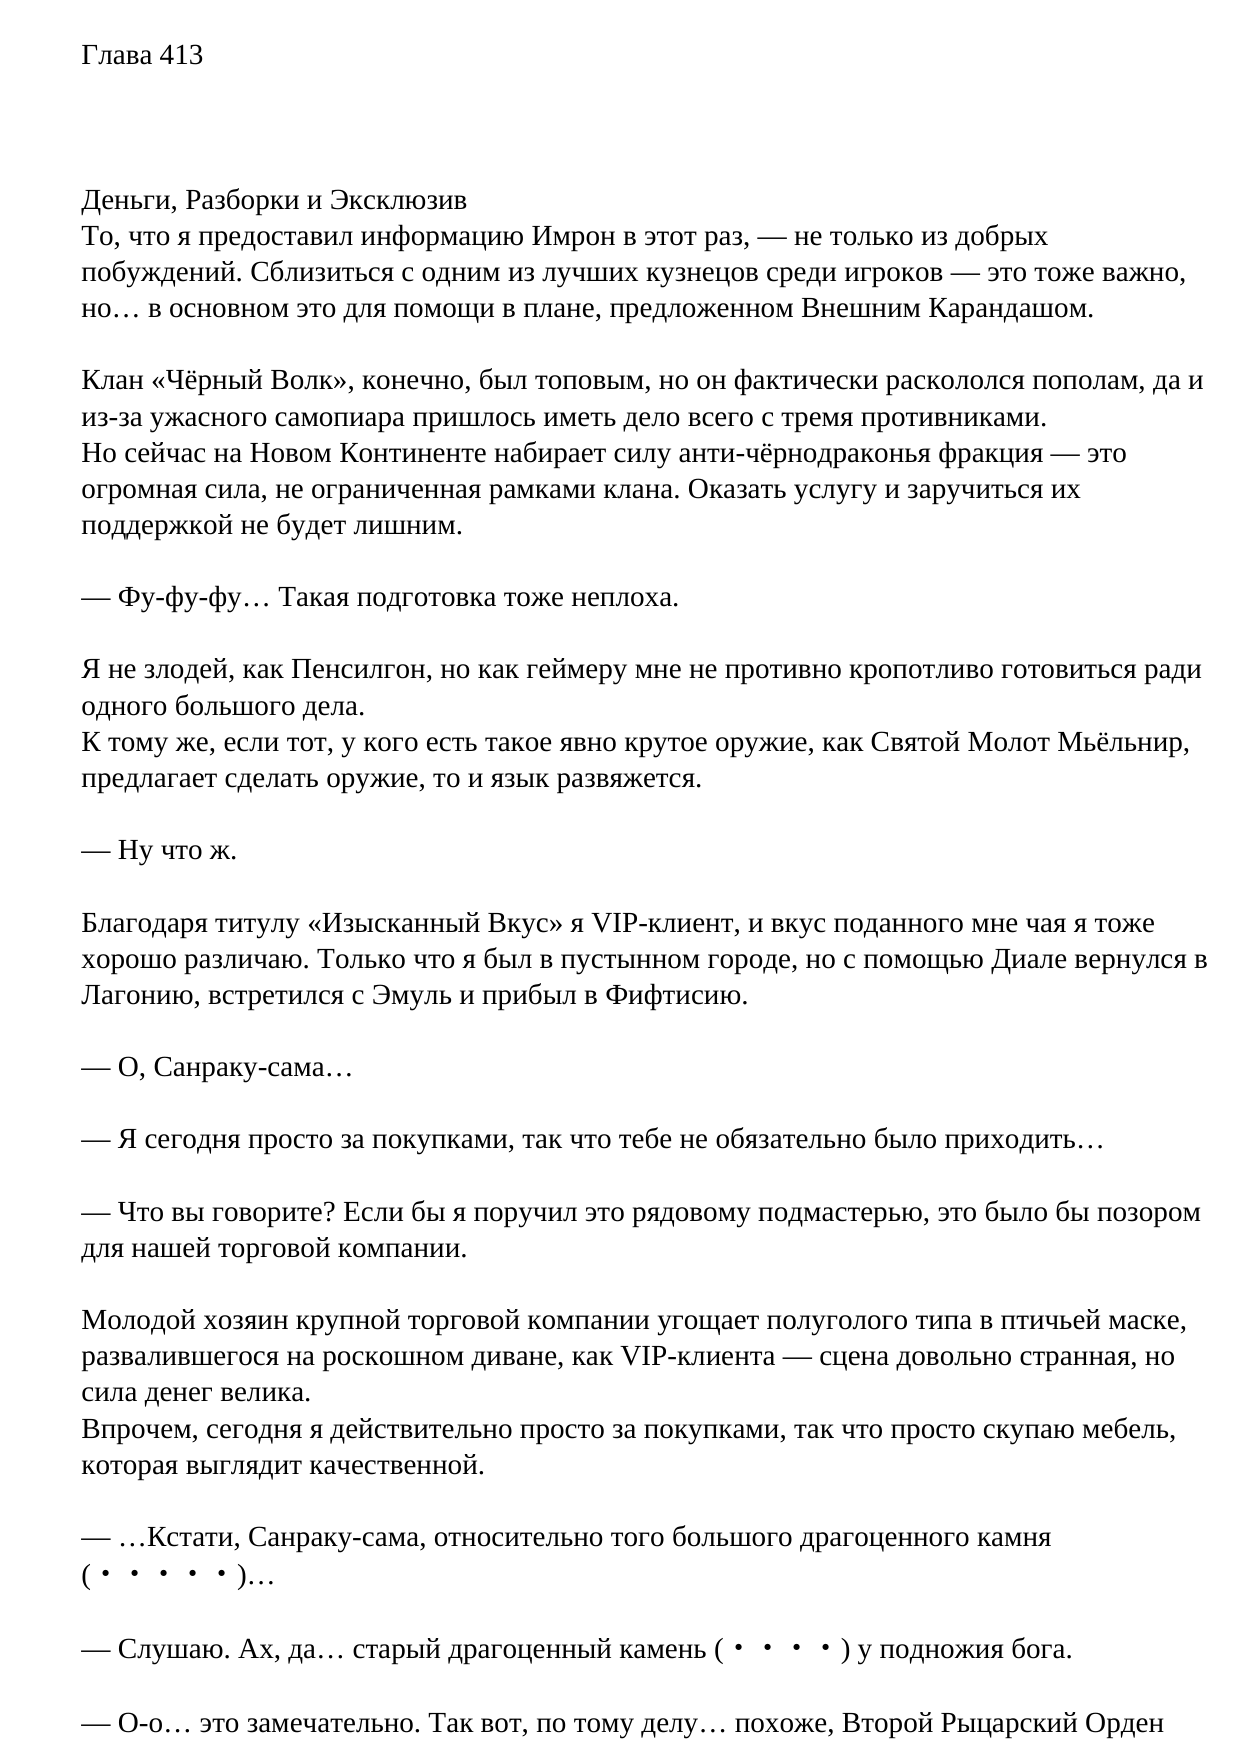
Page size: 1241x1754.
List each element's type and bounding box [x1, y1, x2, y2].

text [81, 37, 1215, 1738]
